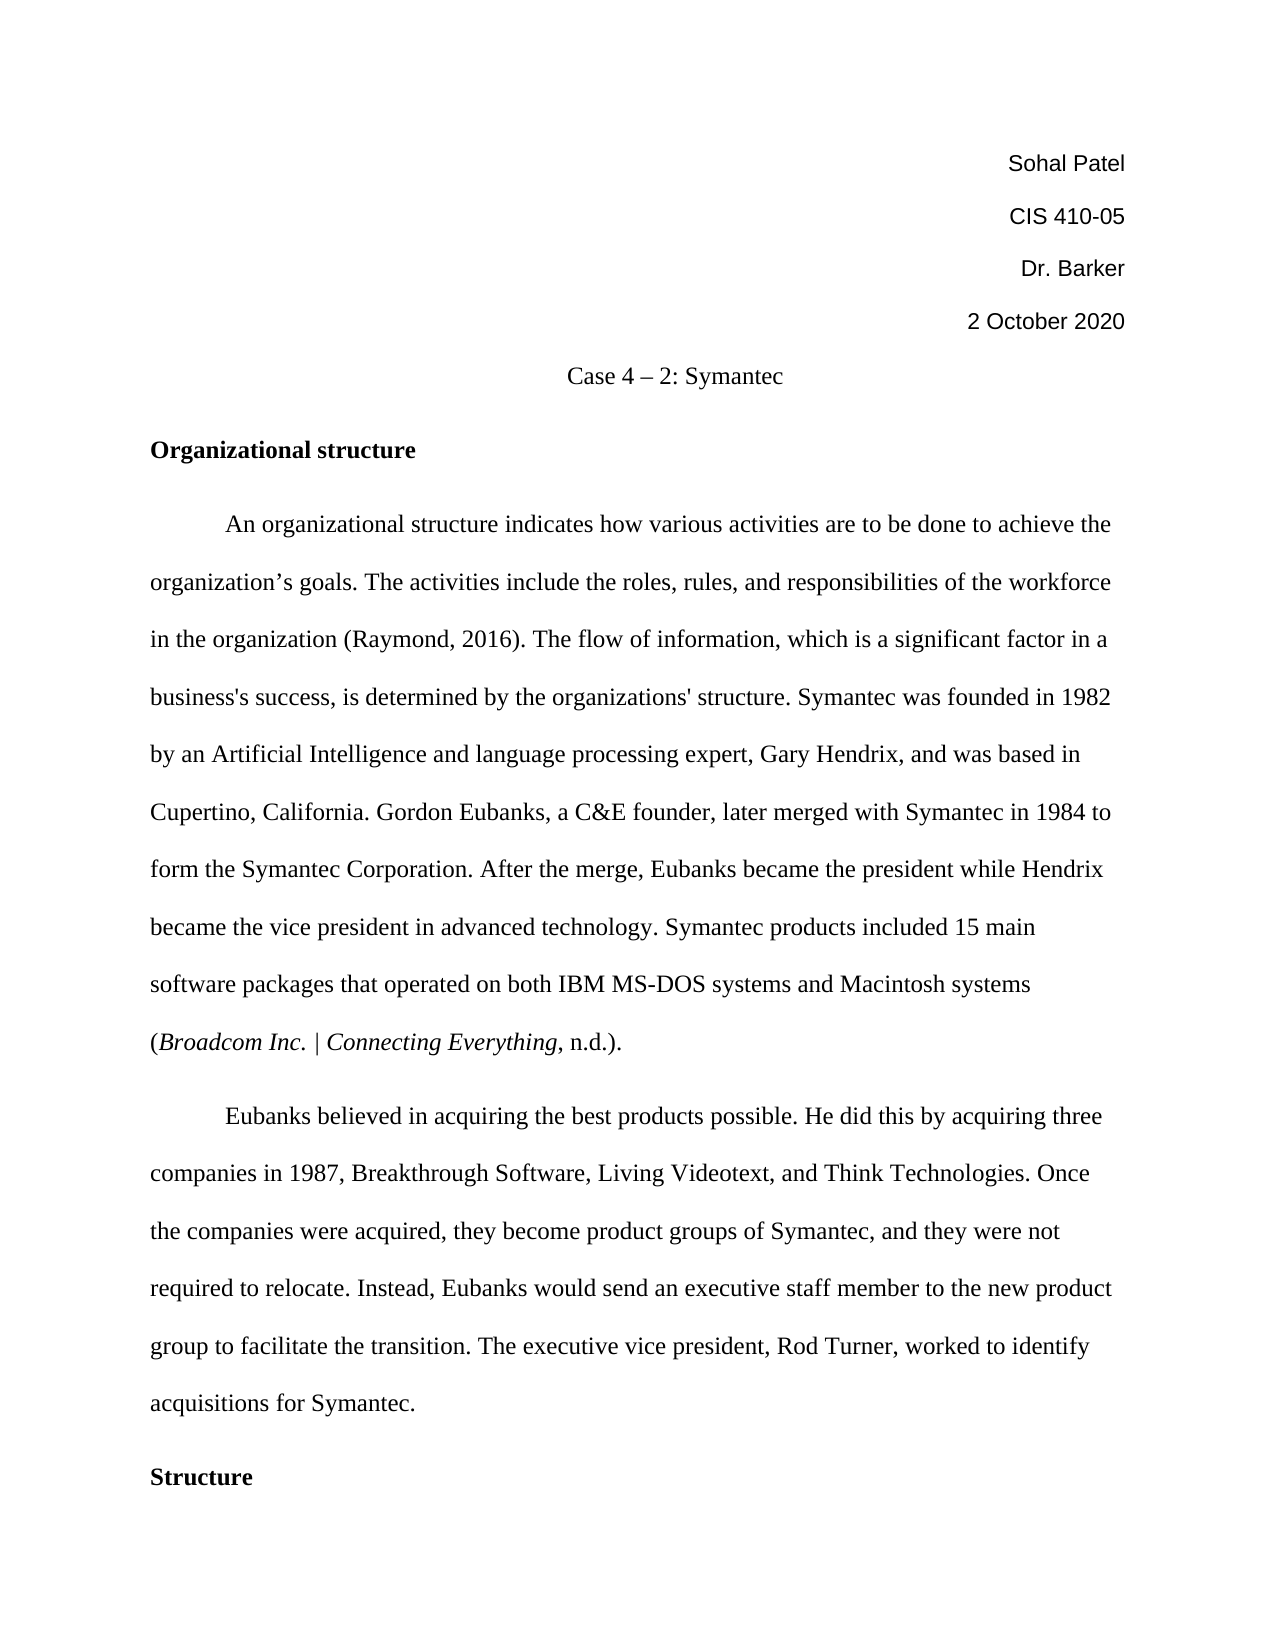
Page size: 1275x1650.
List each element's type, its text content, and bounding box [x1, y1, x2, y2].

text Organizational structure [150, 435, 1125, 464]
text Dr. Barker [150, 255, 1125, 282]
text 2 October 2020 [150, 308, 1125, 334]
text An organizational structure indicates how various activities are to be done to achieve the organization’s goals. The activities include the roles, rules, and responsibilities of the workforce in the organization (Raymond, 2016). The flow of information, which is a significant factor in a business's success, is determined by the organizations' structure. Symantec was founded in 1982 by an Artificial Intelligence and language processing expert, Gary Hendrix, and was based in Cupertino, California. Gordon Eubanks, a C&E founder, later merged with Symantec in 1984 to form the Symantec Corporation. After the merge, Eubanks became the president while Hendrix became the vice president in advanced technology. Symantec products included 15 main software packages that operated on both IBM MS-DOS systems and Macintosh systems (Broadcom Inc. | Connecting Everything, n.d.). [150, 509, 1125, 1055]
text CIS 410-05 [150, 203, 1125, 229]
text Case 4 – 2: Symantec [150, 361, 1125, 389]
text Eubanks believed in acquiring the best products possible. He did this by acquiring three companies in 1987, Breakthrough Software, Living Videotext, and Think Technologies. Once the companies were acquired, they become product groups of Symantec, and they were not required to relocate. Instead, Eubanks would send an executive staff member to the new product group to facilitate the transition. The executive vice president, Rod Turner, worked to identify acquisitions for Symantec. [150, 1101, 1125, 1417]
text Sohal Patel [150, 150, 1125, 176]
text Structure [150, 1462, 1125, 1491]
